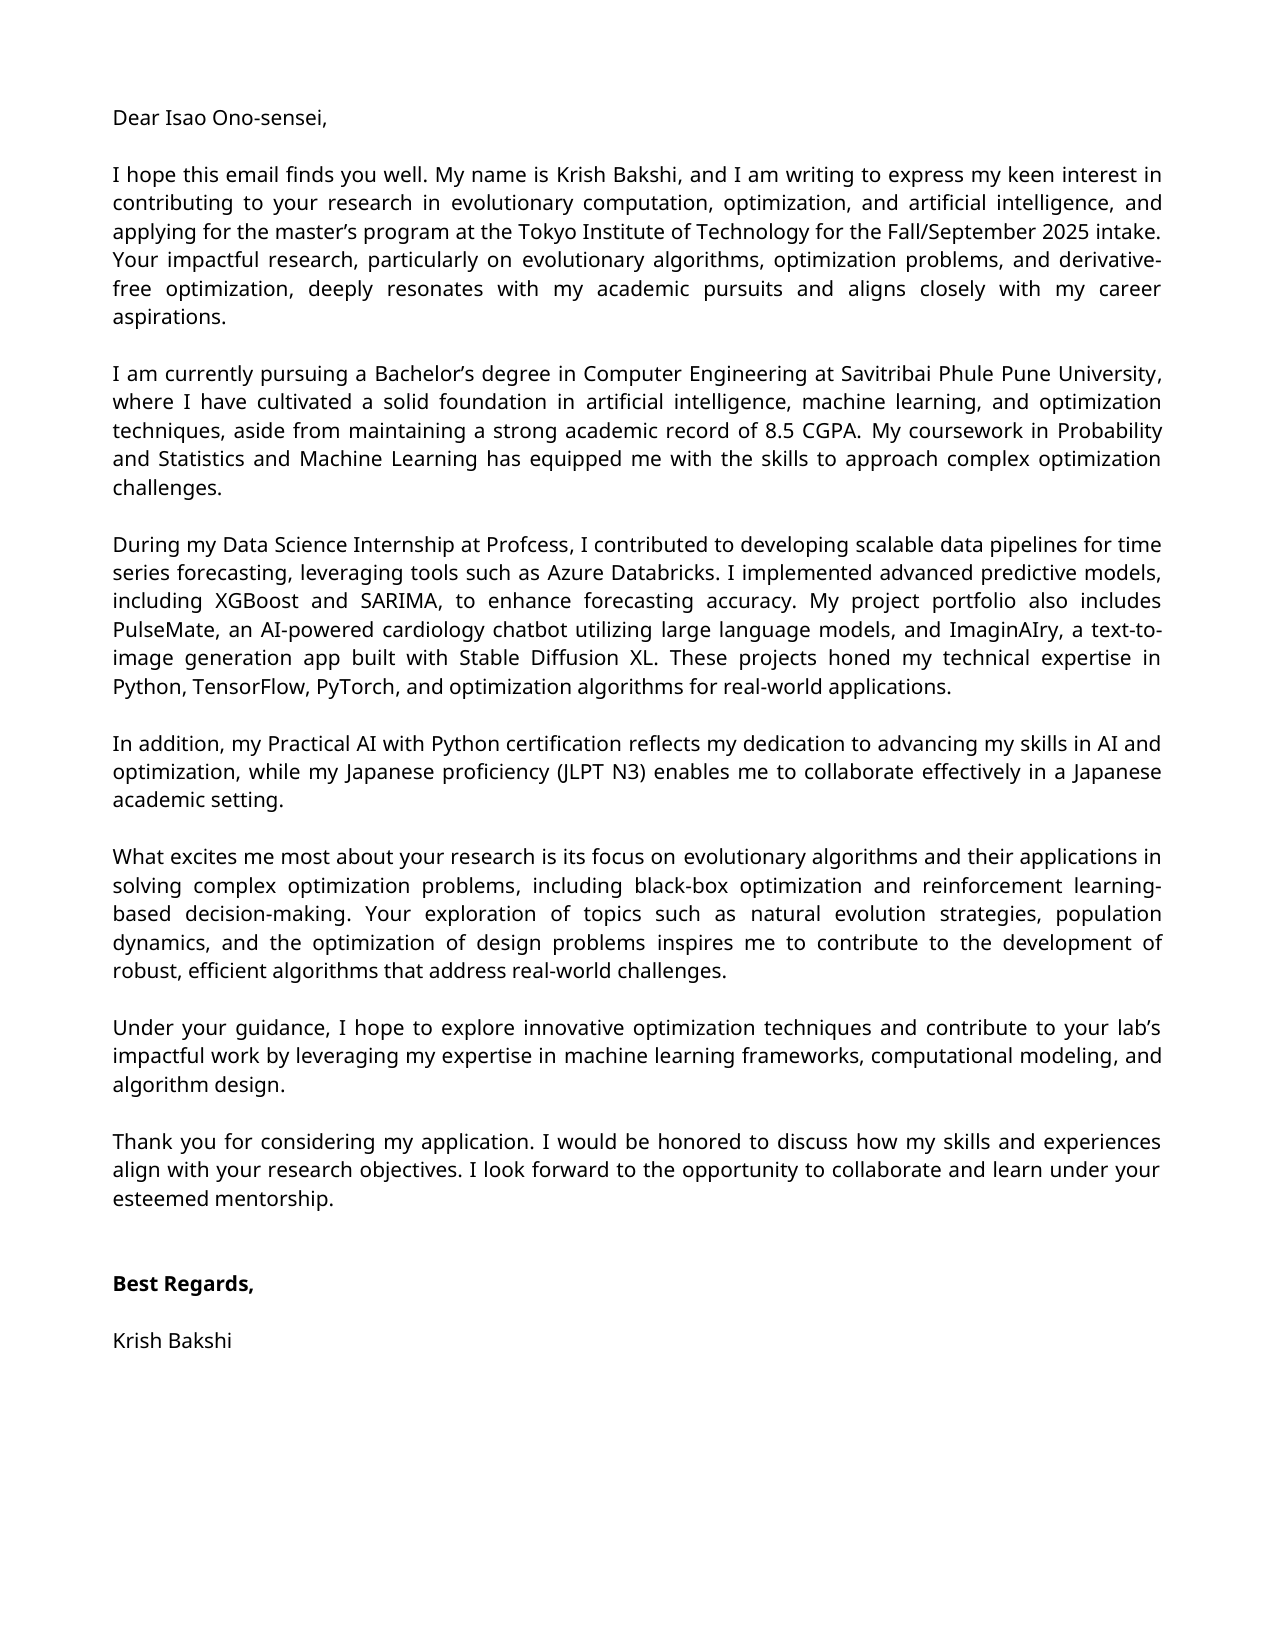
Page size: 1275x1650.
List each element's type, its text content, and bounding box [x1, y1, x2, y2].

text Dear Isao Ono-sensei, [112, 103, 1162, 132]
text Thank you for considering my application. I would be honored to discuss how my skills and experiences align with your research objectives. I look forward to the opportunity to collaborate and learn under your esteemed mentorship. [112, 1127, 1162, 1212]
text Best Regards, [112, 1269, 1162, 1297]
text I am currently pursuing a Bachelor’s degree in Computer Engineering at Savitribai Phule Pune University, where I have cultivated a solid foundation in artificial intelligence, machine learning, and optimization techniques, aside from maintaining a strong academic record of 8.5 CGPA. My coursework in Probability and Statistics and Machine Learning has equipped me with the skills to approach complex optimization challenges. [112, 359, 1162, 501]
text During my Data Science Internship at Profcess, I contributed to developing scalable data pipelines for time series forecasting, leveraging tools such as Azure Databricks. I implemented advanced predictive models, including XGBoost and SARIMA, to enhance forecasting accuracy. My project portfolio also includes PulseMate, an AI-powered cardiology chatbot utilizing large language models, and ImaginAIry, a text-to-image generation app built with Stable Diffusion XL. These projects honed my technical expertise in Python, TensorFlow, PyTorch, and optimization algorithms for real-world applications. [112, 530, 1162, 700]
text Krish Bakshi [112, 1326, 1162, 1354]
text In addition, my Practical AI with Python certification reflects my dedication to advancing my skills in AI and optimization, while my Japanese proficiency (JLPT N3) enables me to collaborate effectively in a Japanese academic setting. [112, 729, 1162, 814]
text I hope this email finds you well. My name is Krish Bakshi, and I am writing to express my keen interest in contributing to your research in evolutionary computation, optimization, and artificial intelligence, and applying for the master’s program at the Tokyo Institute of Technology for the Fall/September 2025 intake. Your impactful research, particularly on evolutionary algorithms, optimization problems, and derivative-free optimization, deeply resonates with my academic pursuits and aligns closely with my career aspirations. [112, 160, 1162, 331]
text What excites me most about your research is its focus on evolutionary algorithms and their applications in solving complex optimization problems, including black-box optimization and reinforcement learning-based decision-making. Your exploration of topics such as natural evolution strategies, population dynamics, and the optimization of design problems inspires me to contribute to the development of robust, efficient algorithms that address real-world challenges. [112, 842, 1162, 985]
text Under your guidance, I hope to explore innovative optimization techniques and contribute to your lab’s impactful work by leveraging my expertise in machine learning frameworks, computational modeling, and algorithm design. [112, 1013, 1162, 1098]
